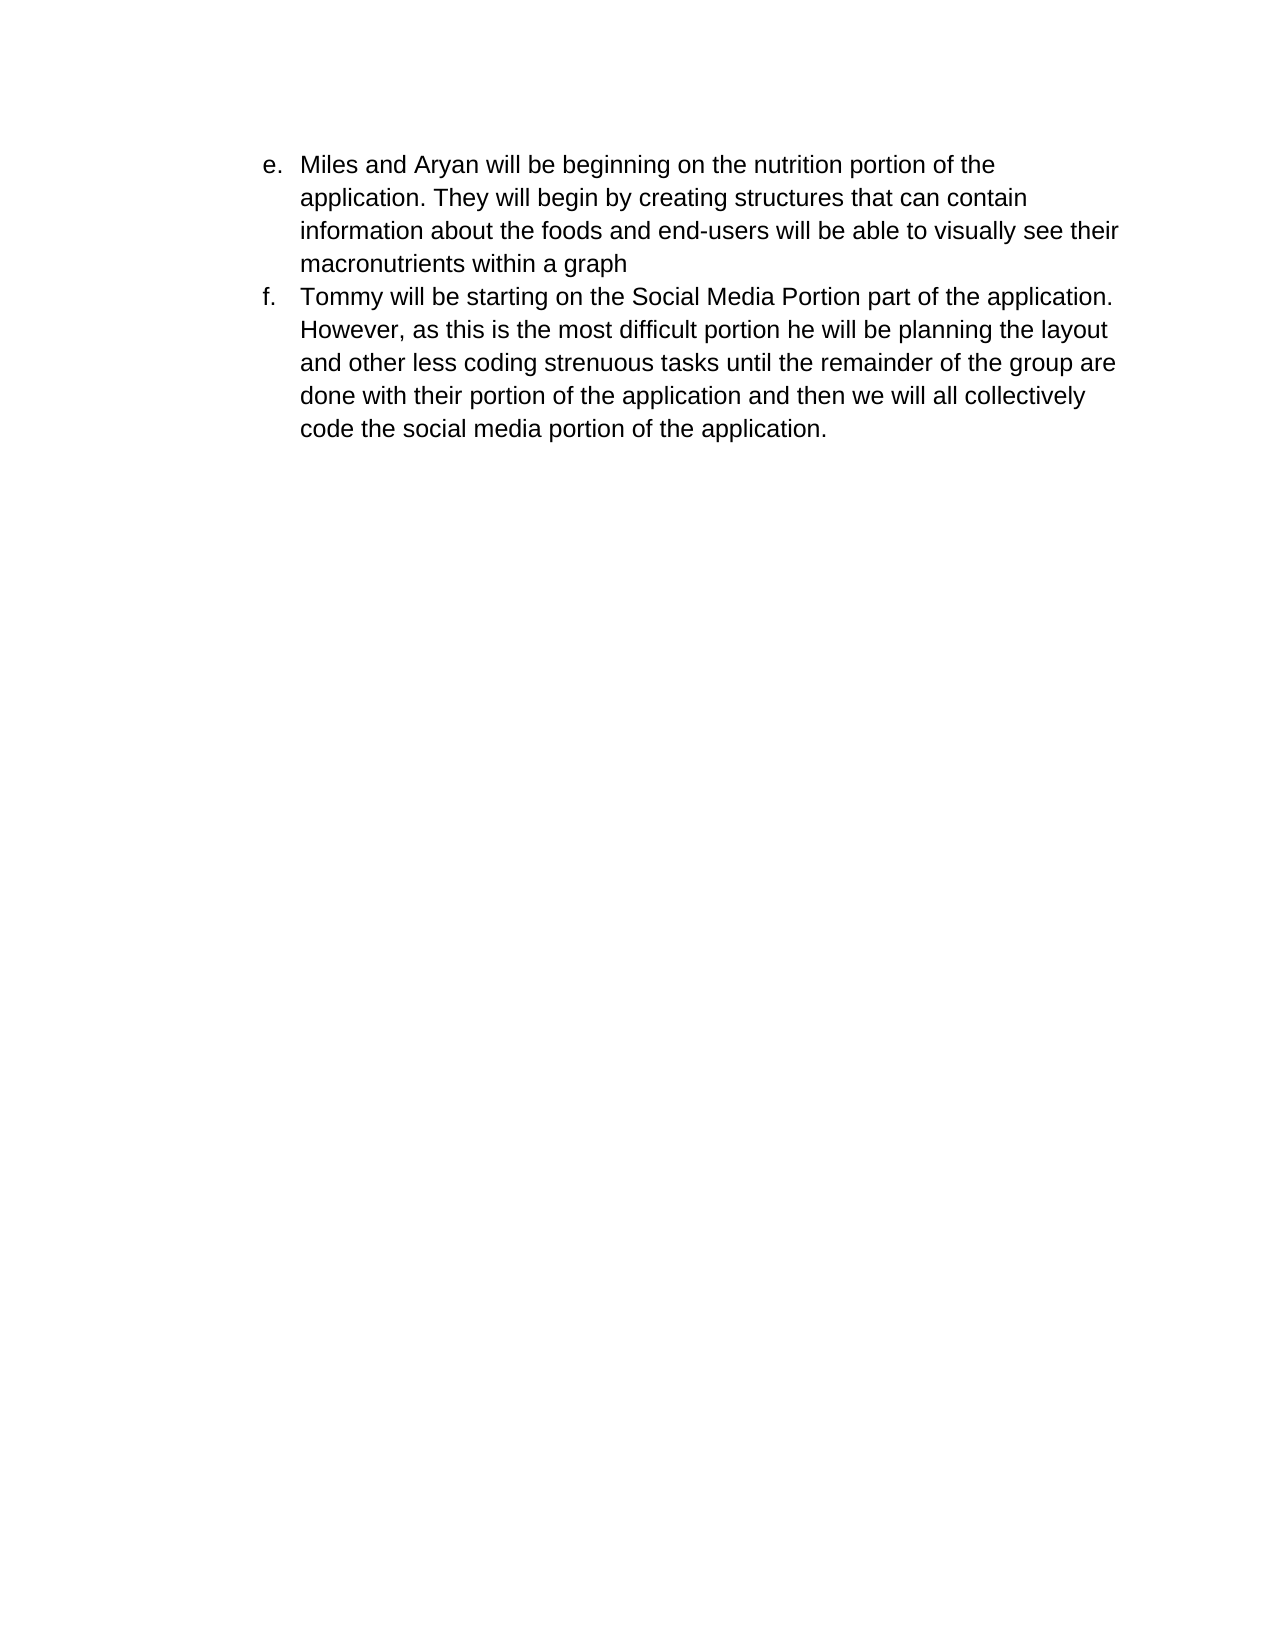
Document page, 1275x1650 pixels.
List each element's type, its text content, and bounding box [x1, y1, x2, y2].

list Miles and Aryan will be beginning on the nutrition portion of the application. They will begin by creating structures that can contain information about the foods and end-users will be able to visually see their macronutrients within a graph [262, 150, 1125, 278]
list Tommy will be starting on the Social Media Portion part of the application. However, as this is the most difficult portion he will be planning the layout and other less coding strenuous tasks until the remainder of the group are done with their portion of the application and then we will all collectively code the social media portion of the application. [262, 282, 1125, 443]
